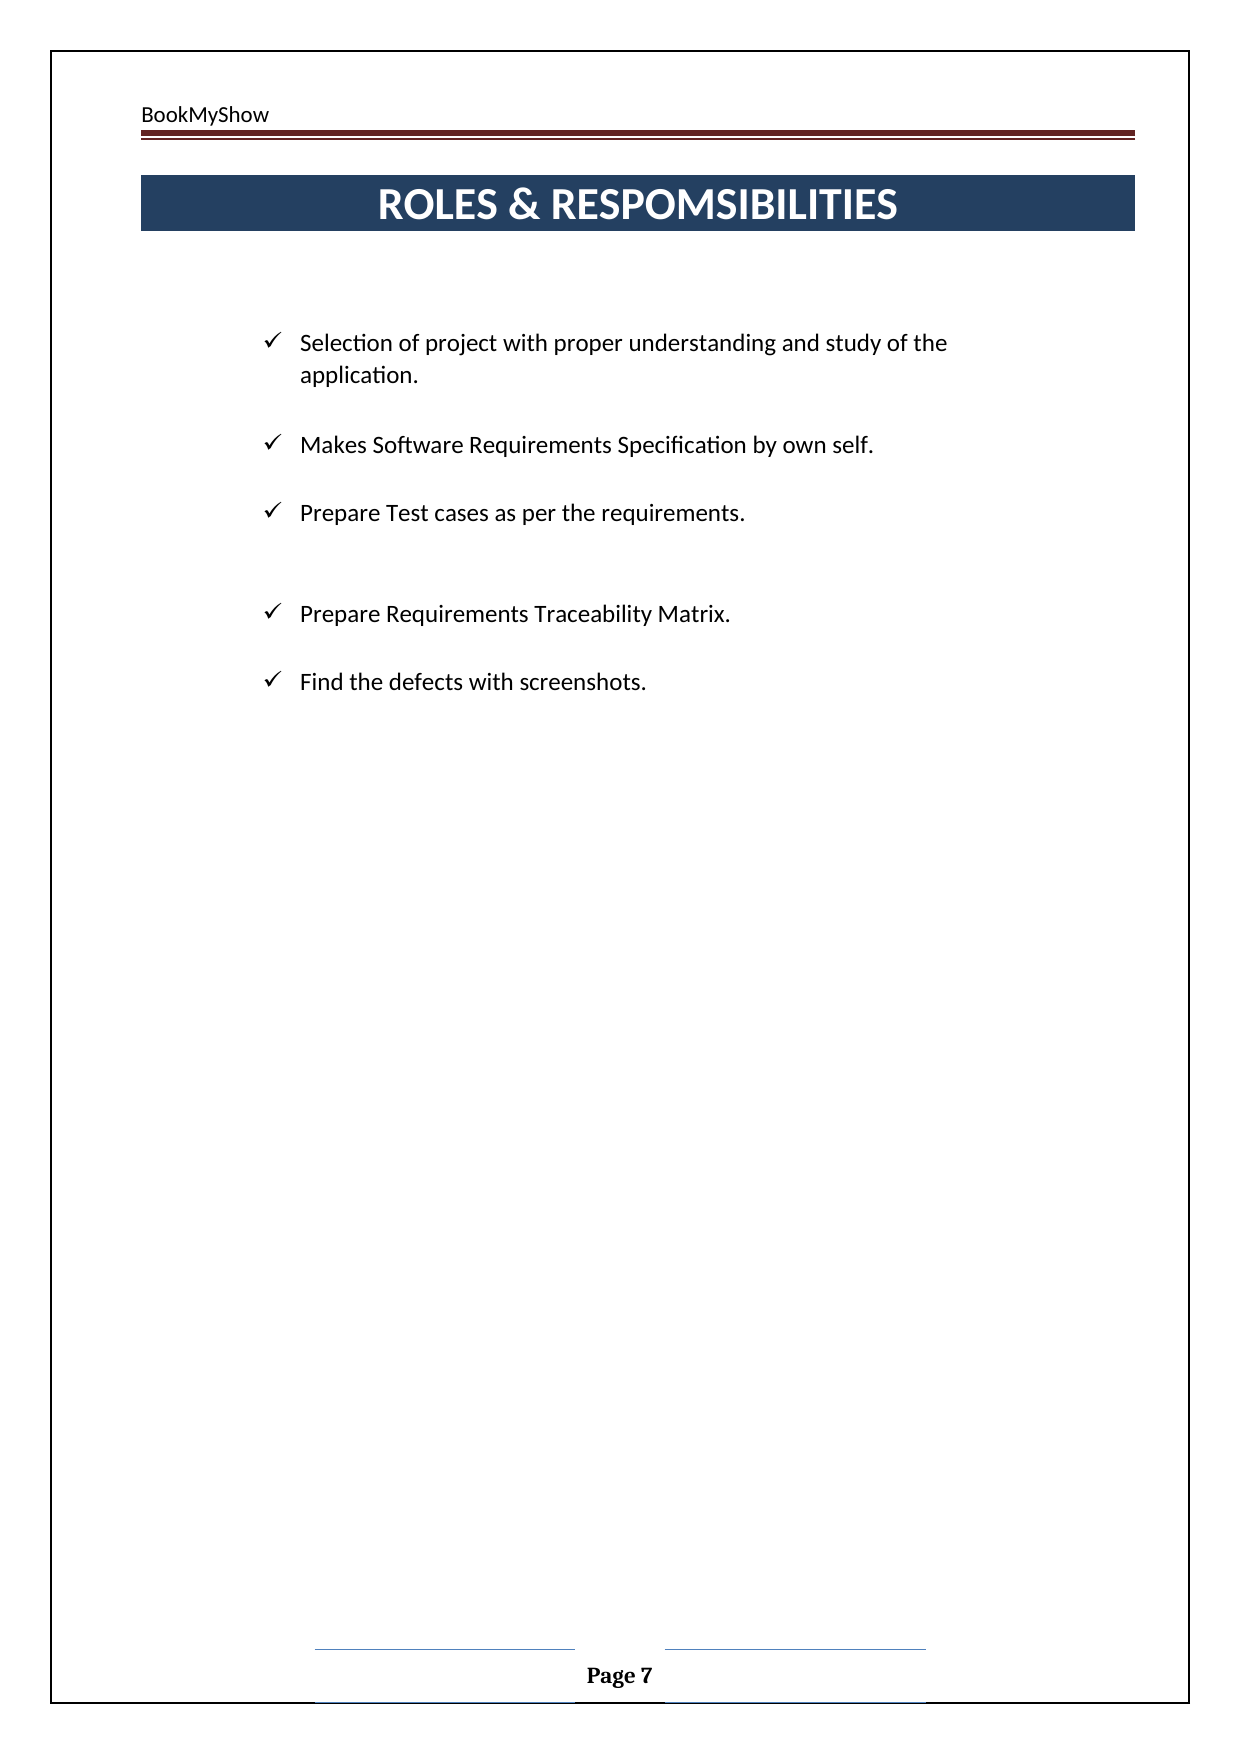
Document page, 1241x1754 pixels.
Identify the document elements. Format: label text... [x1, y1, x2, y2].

list Find the defects with screenshots. [262, 666, 1090, 697]
list Prepare Requirements Traceability Matrix. [262, 598, 1090, 629]
list Selection of project with proper understanding and study of the [262, 327, 1090, 357]
text ROLES & RESPOMSIBILITIES [141, 175, 1135, 231]
list Makes Software Requirements Specification by own self. [262, 430, 1090, 460]
list application. [300, 360, 1090, 390]
list Prepare Test cases as per the requirements. [262, 498, 1090, 528]
